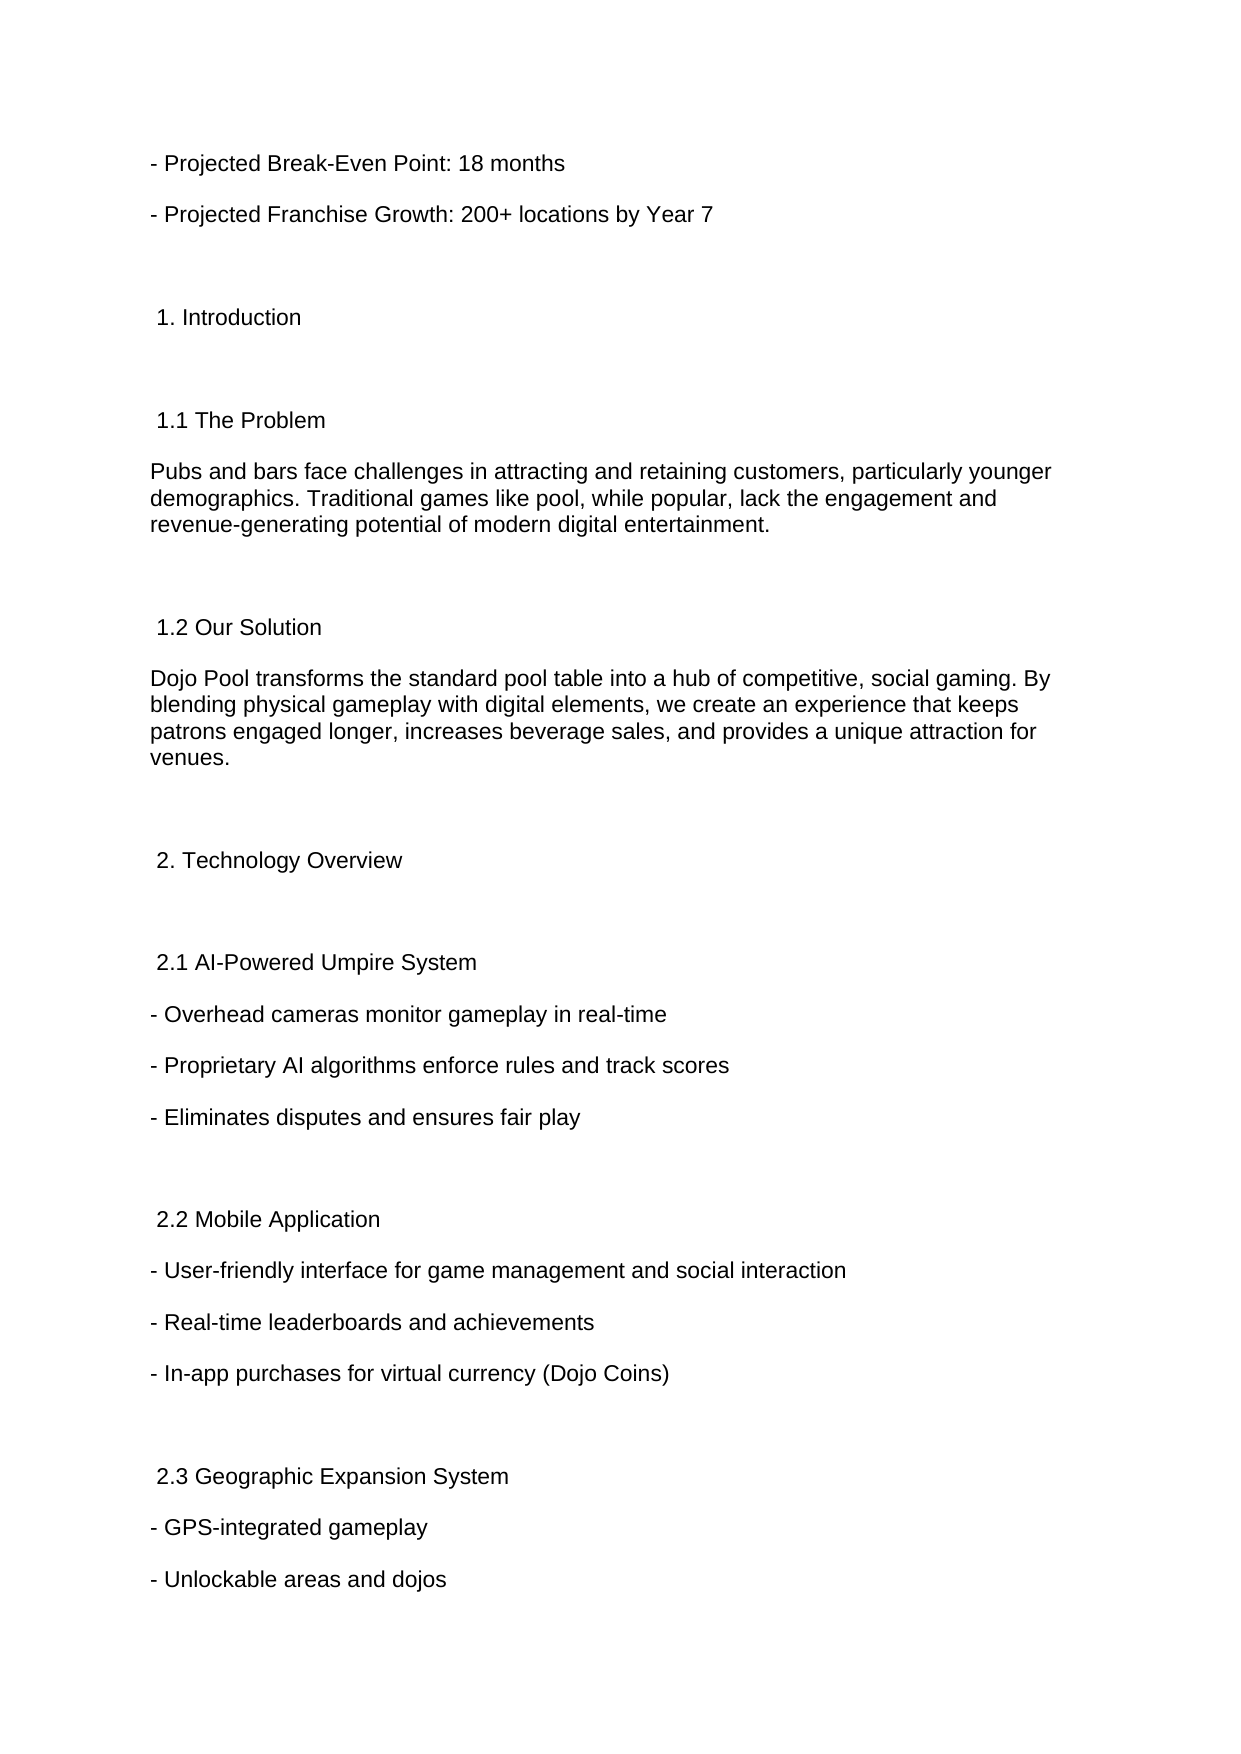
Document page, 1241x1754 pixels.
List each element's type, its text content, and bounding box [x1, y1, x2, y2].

text - In-app purchases for virtual currency (Dojo Coins) [150, 1360, 1090, 1387]
text - Unlockable areas and dojos [150, 1566, 1090, 1592]
text 2.2 Mobile Application [150, 1206, 1090, 1232]
text 1. Introduction [150, 304, 1090, 330]
text 1.1 The Problem [150, 407, 1090, 433]
text - Projected Break-Even Point: 18 months [150, 150, 1090, 176]
text 1.2 Our Solution [150, 613, 1090, 640]
text - Proprietary AI algorithms enforce rules and track scores [150, 1052, 1090, 1078]
text - GPS-integrated gameplay [150, 1514, 1090, 1541]
text 2. Technology Overview [150, 847, 1090, 873]
text - Overhead cameras monitor gameplay in real-time [150, 1001, 1090, 1027]
text - Eliminates disputes and ensures fair play [150, 1103, 1090, 1130]
text - Real-time leaderboards and achievements [150, 1309, 1090, 1335]
text - Projected Franchise Growth: 200+ locations by Year 7 [150, 201, 1090, 228]
text 2.3 Geographic Expansion System [150, 1463, 1090, 1489]
text - User-friendly interface for game management and social interaction [150, 1257, 1090, 1284]
text Pubs and bars face challenges in attracting and retaining customers, particularly younger demographics. Traditional games like pool, while popular, lack the engagement and revenue-generating potential of modern digital entertainment. [150, 458, 1090, 537]
text 2.1 AI-Powered Umpire System [150, 949, 1090, 976]
text Dojo Pool transforms the standard pool table into a hub of competitive, social gaming. By blending physical gameplay with digital elements, we create an experience that keeps patrons engaged longer, increases beverage sales, and provides a unique attraction for venues. [150, 665, 1090, 770]
